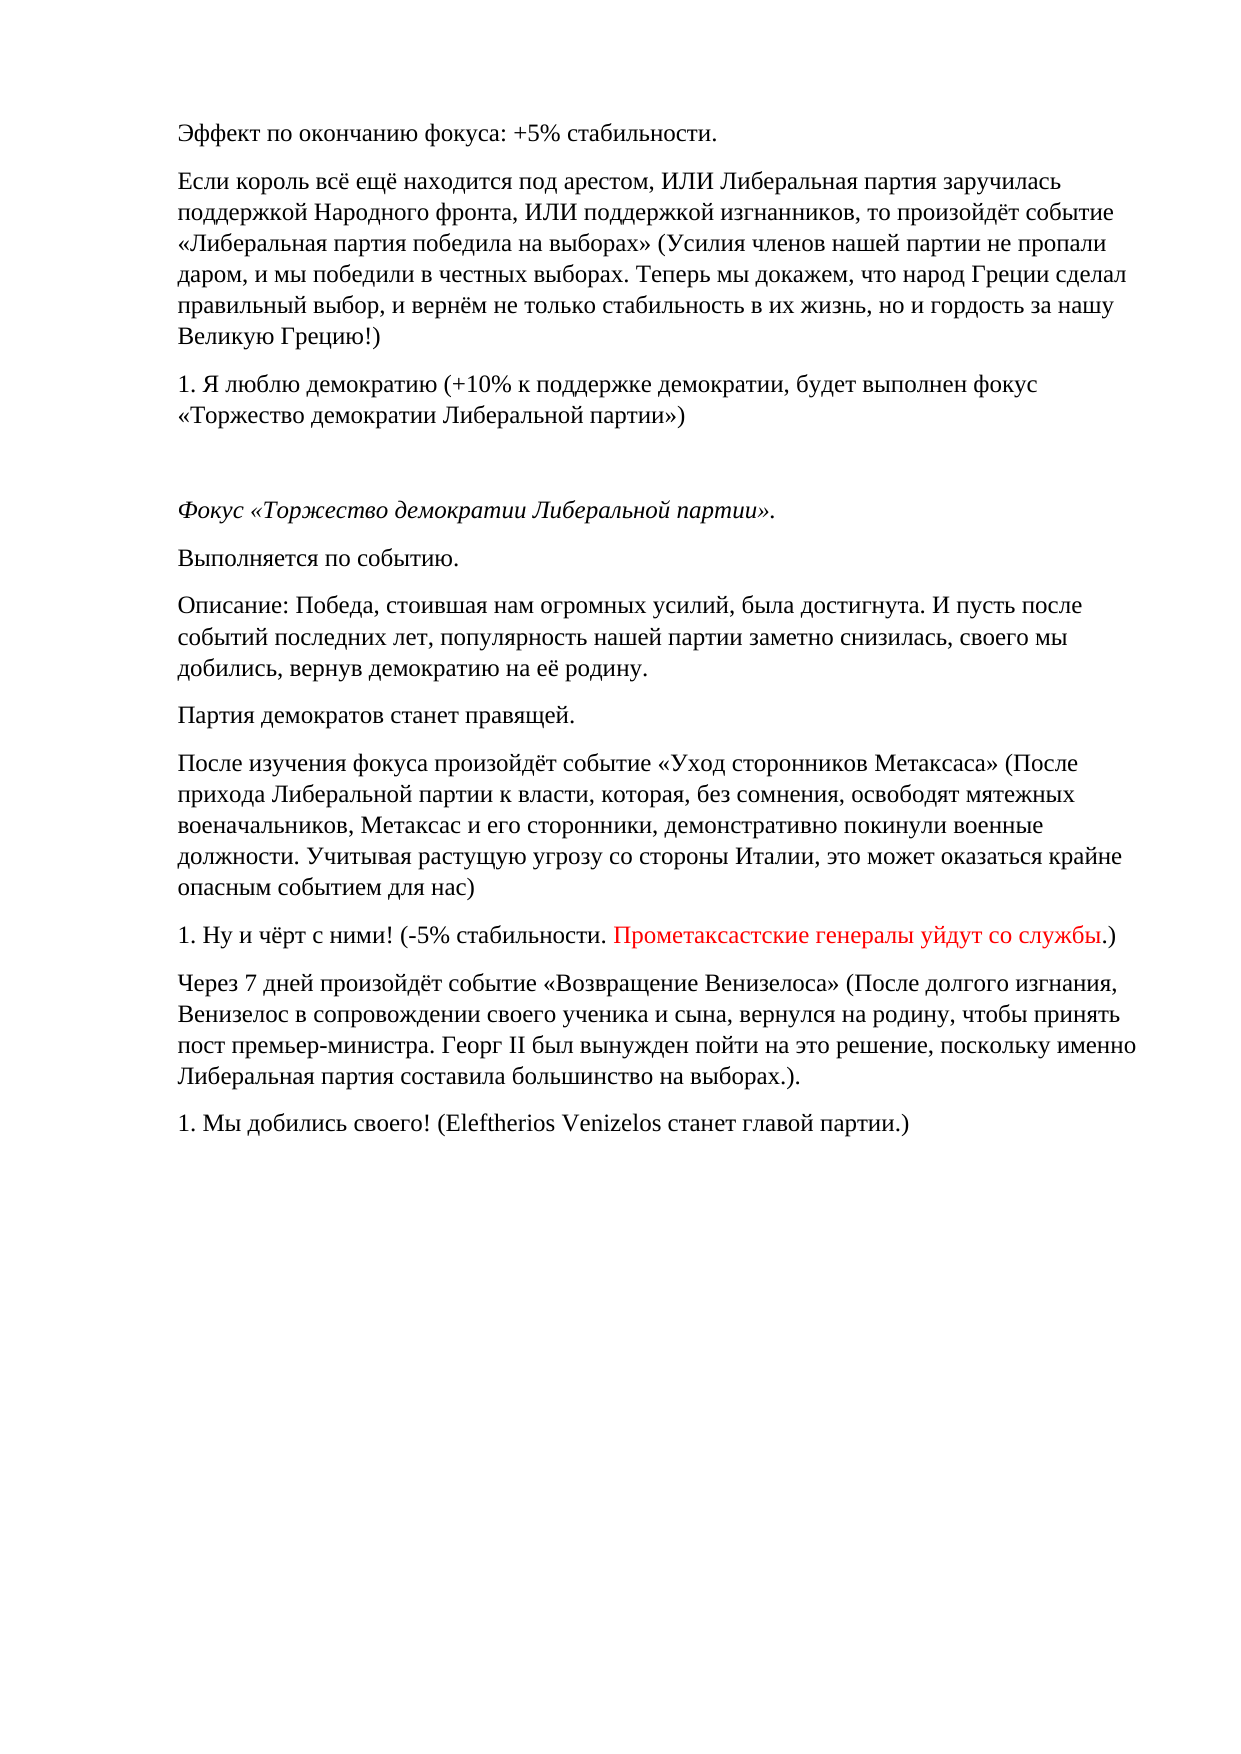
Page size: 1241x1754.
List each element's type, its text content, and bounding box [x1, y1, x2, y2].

text Эффект по окончанию фокуса: +5% стабильности. [177, 118, 1152, 147]
text Если король всё ещё находится под арестом, ИЛИ Либеральная партия заручилась поддержкой Народного фронта, ИЛИ поддержкой изгнанников, то произойдёт событие «Либеральная партия победила на выборах» (Усилия членов нашей партии не пропали даром, и мы победили в честных выборах. Теперь мы докажем, что народ Греции сделал правильный выбор, и вернём не только стабильность в их жизнь, но и гордость за нашу Великую Грецию!) [177, 166, 1152, 350]
text 1. Мы добились своего! (Eleftherios Venizelos станет главой партии.) [177, 1108, 1152, 1137]
text Выполняется по событию. [177, 543, 1152, 572]
text Описание: Победа, стоившая нам огромных усилий, была достигнута. И пусть после событий последних лет, популярность нашей партии заметно снизилась, своего мы добились, вернув демократию на её родину. [177, 591, 1152, 681]
text Фокус «Торжество демократии Либеральной партии». [177, 495, 1152, 524]
text Через 7 дней произойдёт событие «Возвращение Венизелоса» (После долгого изгнания, Венизелос в сопровождении своего ученика и сына, вернулся на родину, чтобы принять пост премьер-министра. Георг II был вынужден пойти на это решение, поскольку именно Либеральная партия составила большинство на выборах.). [177, 968, 1152, 1089]
text 1. Я люблю демократию (+10% к поддержке демократии, будет выполнен фокус «Торжество демократии Либеральной партии») [177, 369, 1152, 428]
text 1. Ну и чёрт с ними! (-5% стабильности. Прометаксастские генералы уйдут со службы.) [177, 920, 1152, 949]
text После изучения фокуса произойдёт событие «Уход сторонников Метаксаса» (После прихода Либеральной партии к власти, которая, без сомнения, освободят мятежных военачальников, Метаксас и его сторонники, демонстративно покинули военные должности. Учитывая растущую угрозу со стороны Италии, это может оказаться крайне опасным событием для нас) [177, 748, 1152, 901]
text Партия демократов станет правящей. [177, 700, 1152, 729]
